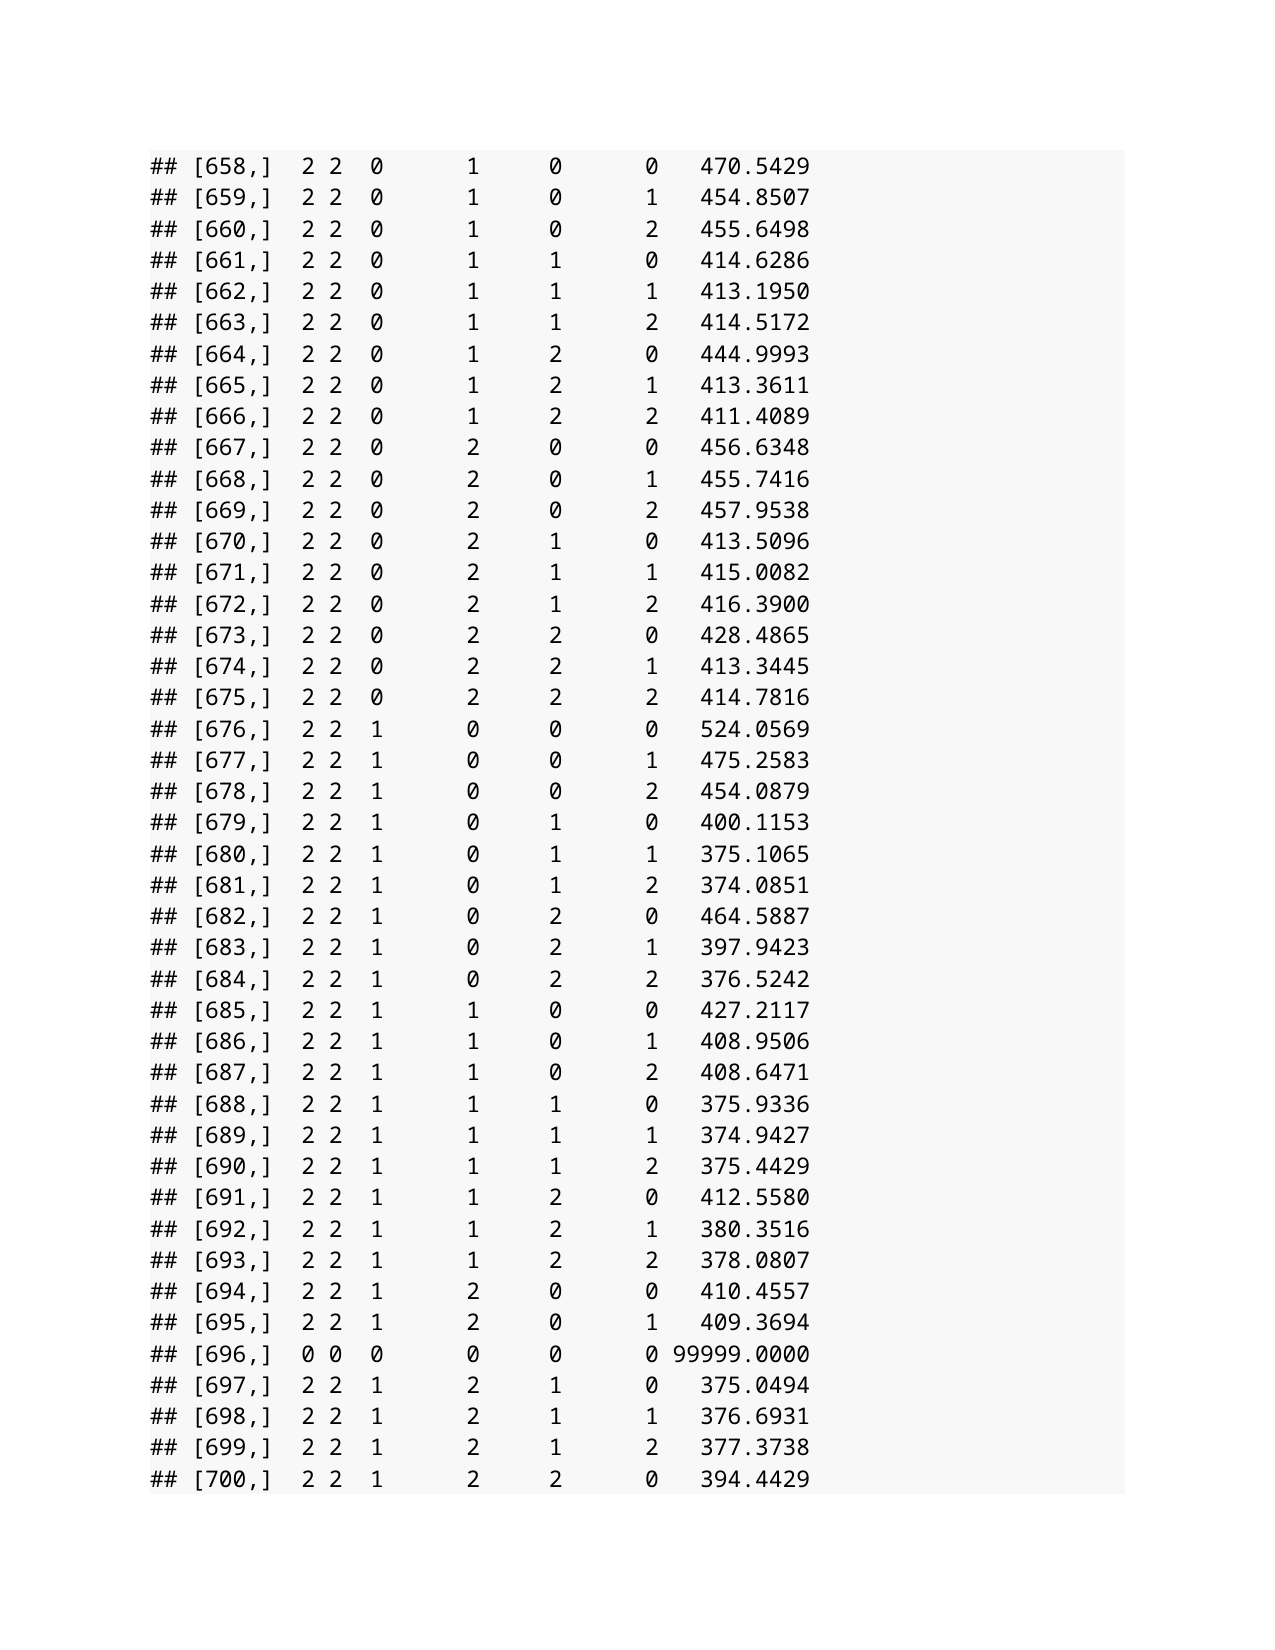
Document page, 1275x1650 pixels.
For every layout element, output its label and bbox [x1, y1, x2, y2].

text [150, 150, 1125, 1494]
